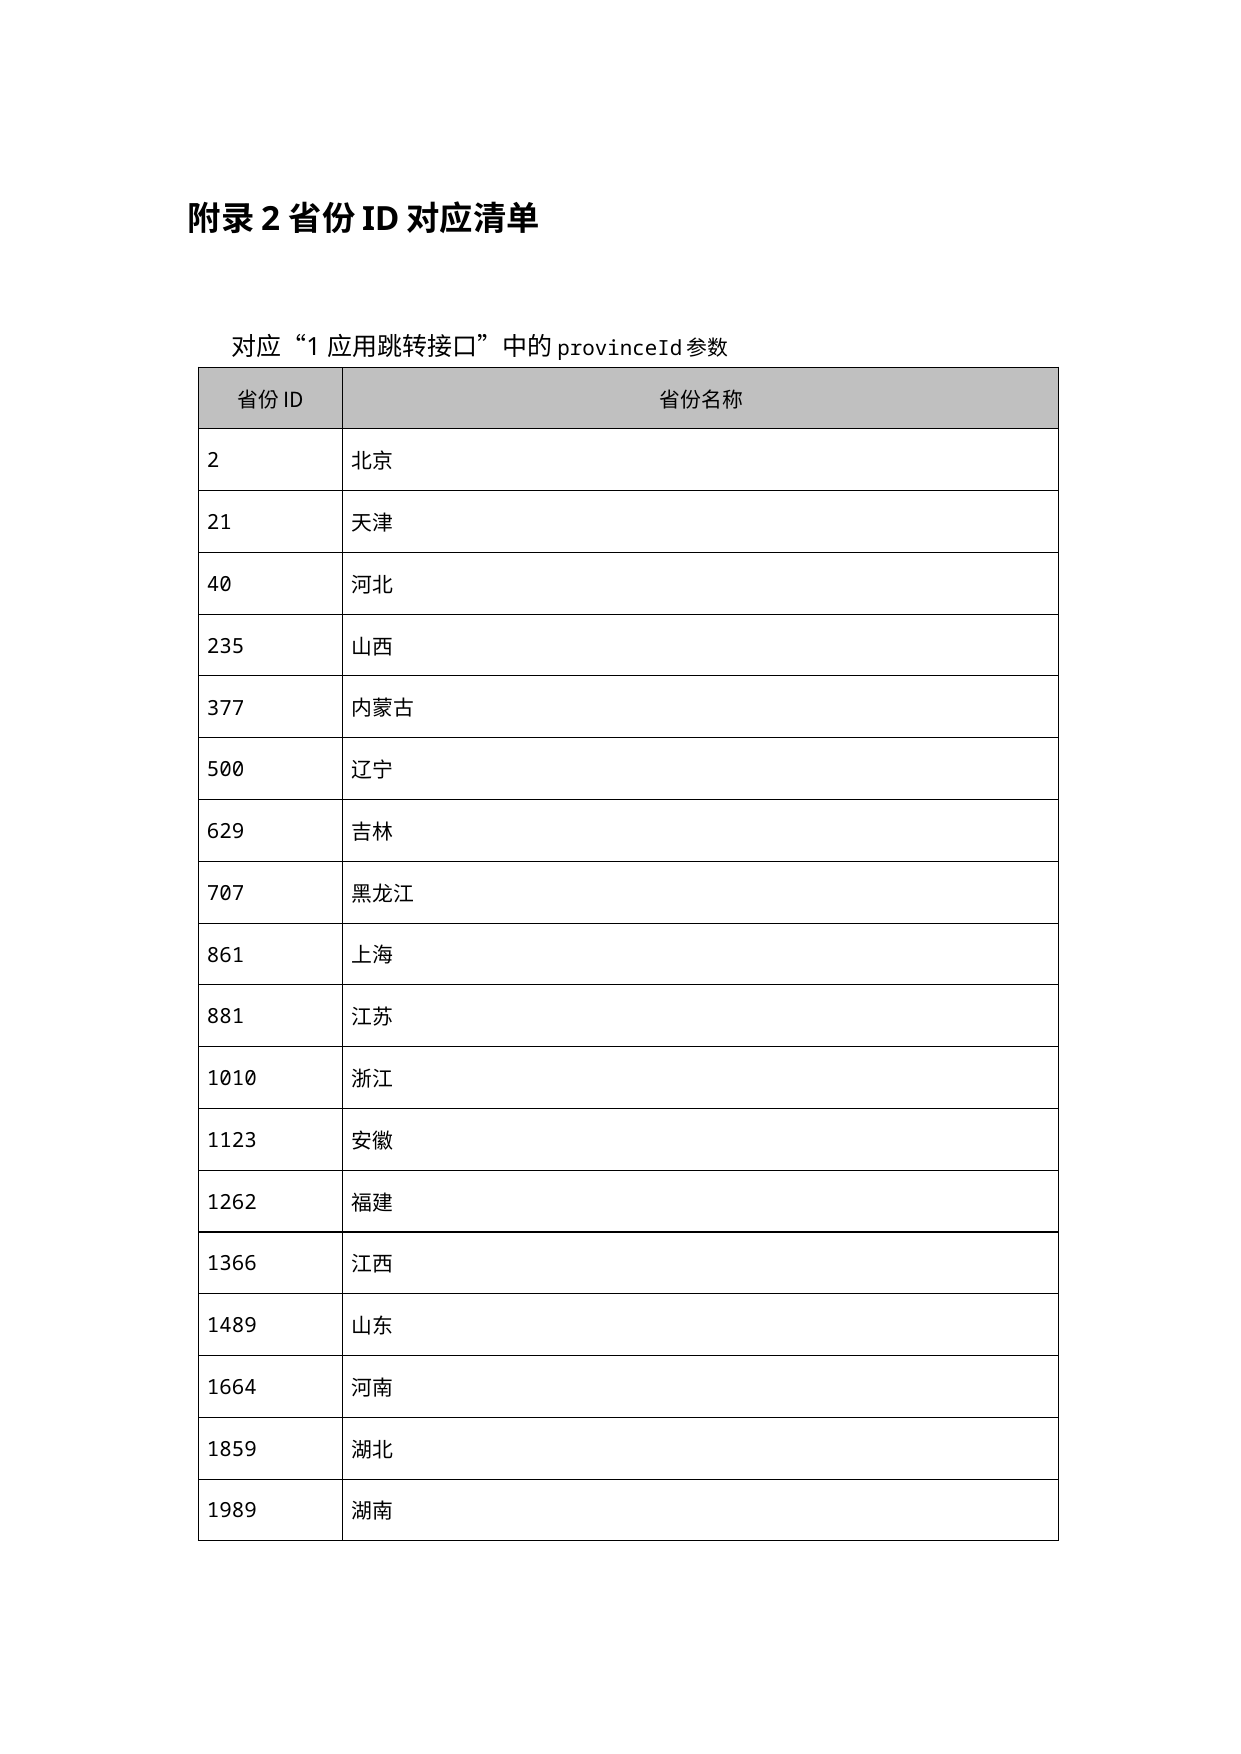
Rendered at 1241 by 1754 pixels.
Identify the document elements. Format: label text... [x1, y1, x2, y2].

table_cell 2 [199, 429, 342, 490]
table_cell 上海 [343, 924, 1058, 984]
table_cell 707 [199, 862, 342, 922]
table_cell 1989 [199, 1480, 342, 1540]
table_cell 江西 [343, 1233, 1058, 1293]
table_cell 1123 [199, 1109, 342, 1169]
table_cell 40 [199, 553, 342, 614]
table_cell 629 [199, 800, 342, 861]
table_cell 安徽 [343, 1109, 1058, 1169]
table_cell 内蒙古 [343, 676, 1058, 737]
table_cell 江苏 [343, 985, 1058, 1046]
table_cell 500 [199, 738, 342, 799]
table_cell 山东 [343, 1294, 1058, 1355]
table_header 省份名称 [343, 368, 1058, 428]
table_cell 吉林 [343, 800, 1058, 861]
table_cell 377 [199, 676, 342, 737]
table_cell 1859 [199, 1418, 342, 1478]
table_cell 北京 [343, 429, 1058, 490]
table_cell 235 [199, 615, 342, 675]
table_cell 黑龙江 [343, 862, 1058, 922]
table_cell 湖南 [343, 1480, 1058, 1540]
table_cell 1489 [199, 1294, 342, 1355]
table_cell 辽宁 [343, 738, 1058, 799]
text 对应“1 应用跳转接口”中的provinceId参数 [187, 322, 1053, 367]
table_cell 21 [199, 491, 342, 552]
table_cell 河南 [343, 1356, 1058, 1417]
table_cell 天津 [343, 491, 1058, 552]
table_cell 861 [199, 924, 342, 984]
table_cell 1664 [199, 1356, 342, 1417]
subtitle 附录2 省份ID对应清单 [187, 172, 1053, 260]
table_cell 浙江 [343, 1047, 1058, 1108]
table_cell 1262 [199, 1171, 342, 1231]
table_cell 河北 [343, 553, 1058, 614]
table_cell 1010 [199, 1047, 342, 1108]
table_cell 福建 [343, 1171, 1058, 1231]
table_cell 881 [199, 985, 342, 1046]
table_header 省份ID [199, 368, 342, 428]
table_cell 山西 [343, 615, 1058, 675]
table_cell 湖北 [343, 1418, 1058, 1478]
table_cell 1366 [199, 1233, 342, 1293]
